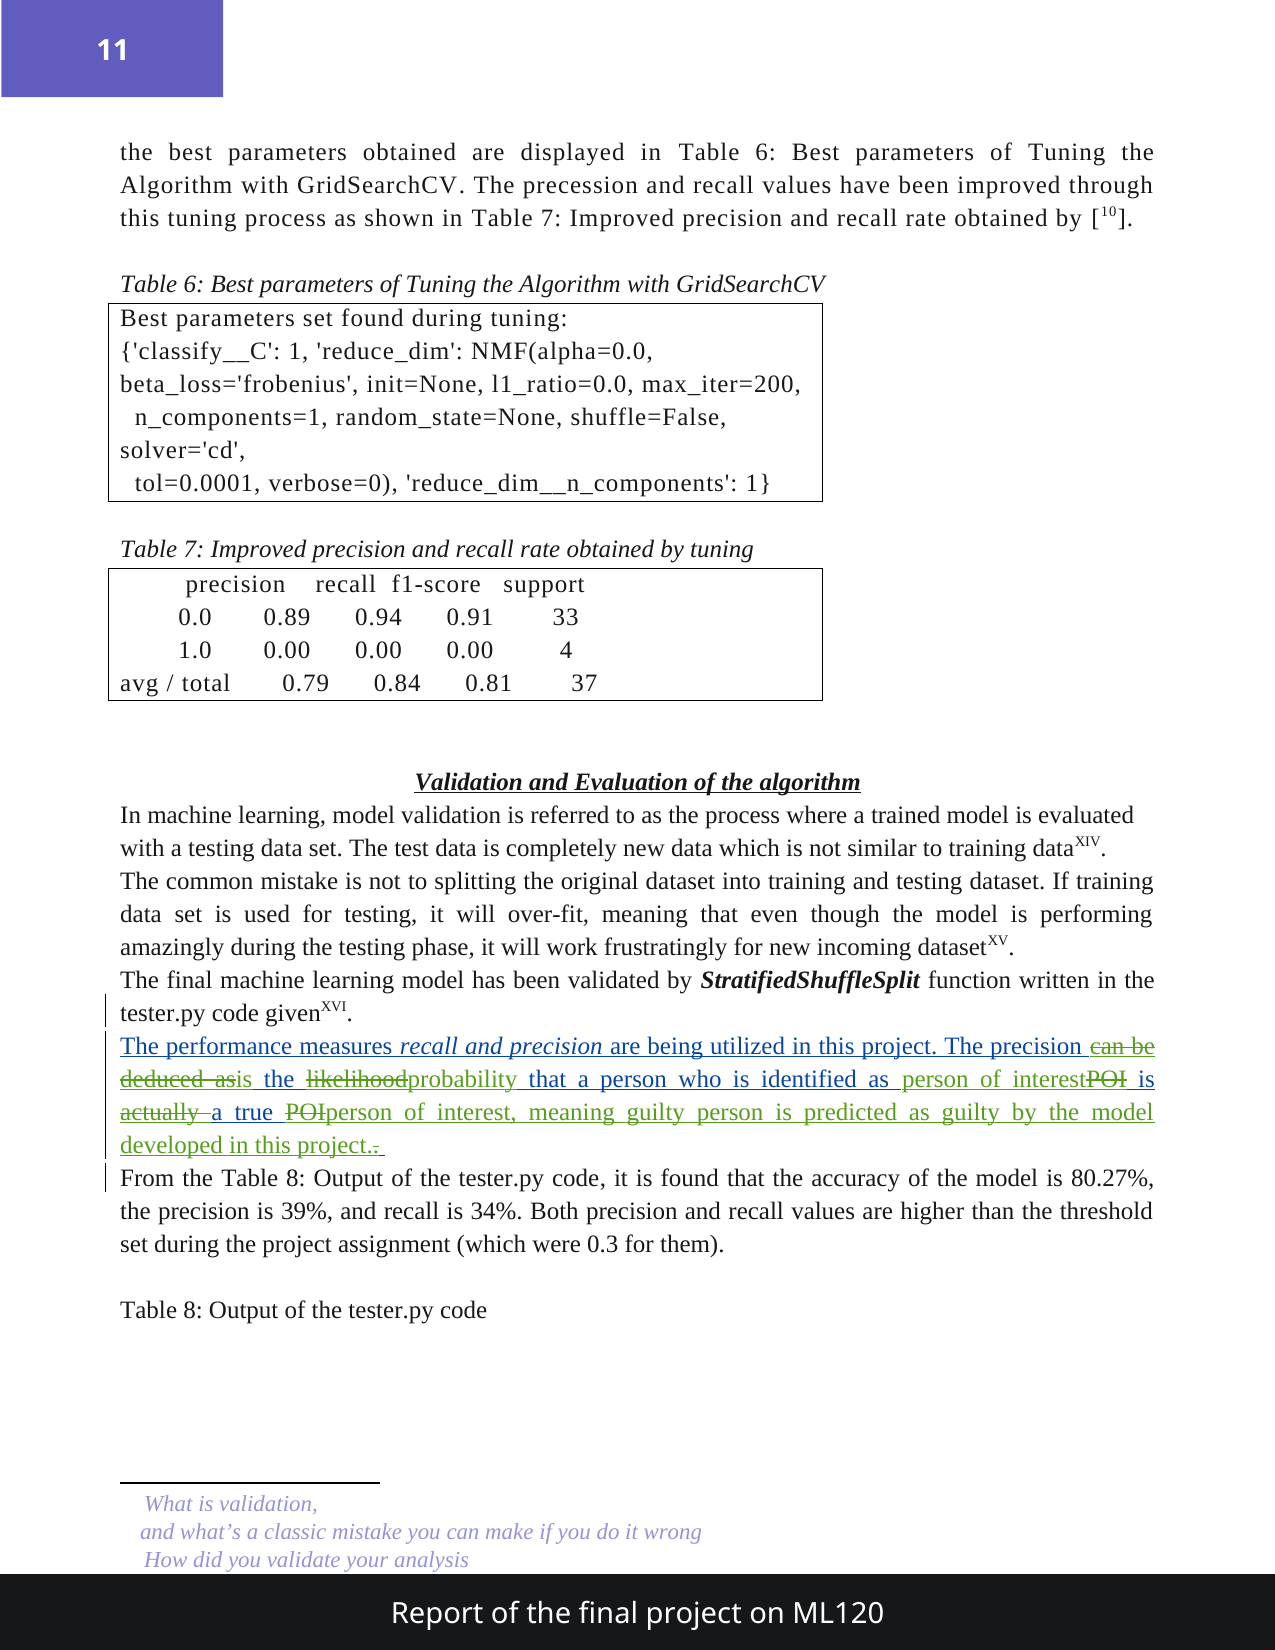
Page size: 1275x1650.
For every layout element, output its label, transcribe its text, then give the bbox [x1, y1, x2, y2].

text Table : Best parameters of Tuning the Algorithm with GridSearchCV [120, 269, 1155, 298]
text Table : Improved precision and recall rate obtained by tuning [120, 534, 1155, 563]
text Table : Output of the tester.py code [120, 1295, 1155, 1324]
table_header precision recall f1-score support 0.0 0.89 0.94 0.91 33 1.0 0.00 0.00 0.00 4 avg / total 0.79 0.84 0.81 37 [109, 569, 822, 700]
table_header Best parameters set found during tuning: {'classify__C': 1, 'reduce_dim': NMF(alpha=0.0, beta_loss='frobenius', init=None, l1_ratio=0.0, max_iter=200, n_components=1, random_state=None, shuffle=False, solver='cd', tol=0.0001, verbose=0), 'reduce_dim__n_components': 1} [109, 304, 822, 501]
text The common mistake is not to splitting the original dataset into training and testing dataset. If training data set is used for testing, it will over-fit, meaning that even though the model is performing amazingly during the testing phase, it will work frustratingly for new incoming dataset. [120, 866, 1155, 961]
text In machine learning, model validation is referred to as the process where a trained model is evaluated with a testing data set. The test data is completely new data which is not similar to training data. [120, 800, 1155, 862]
subtitle Validation and Evaluation of the algorithm [120, 767, 1155, 796]
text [120, 137, 1155, 232]
text From the , it is found that the accuracy of the model is 80.27%, the precision is 39%, and recall is 34%. Both precision and recall values are higher than the threshold set during the project assignment (which were 0.3 for them). [120, 1163, 1155, 1258]
text The final machine learning model has been validated by StratifiedShuffleSplit function written in the tester.py code given. [120, 965, 1155, 1027]
